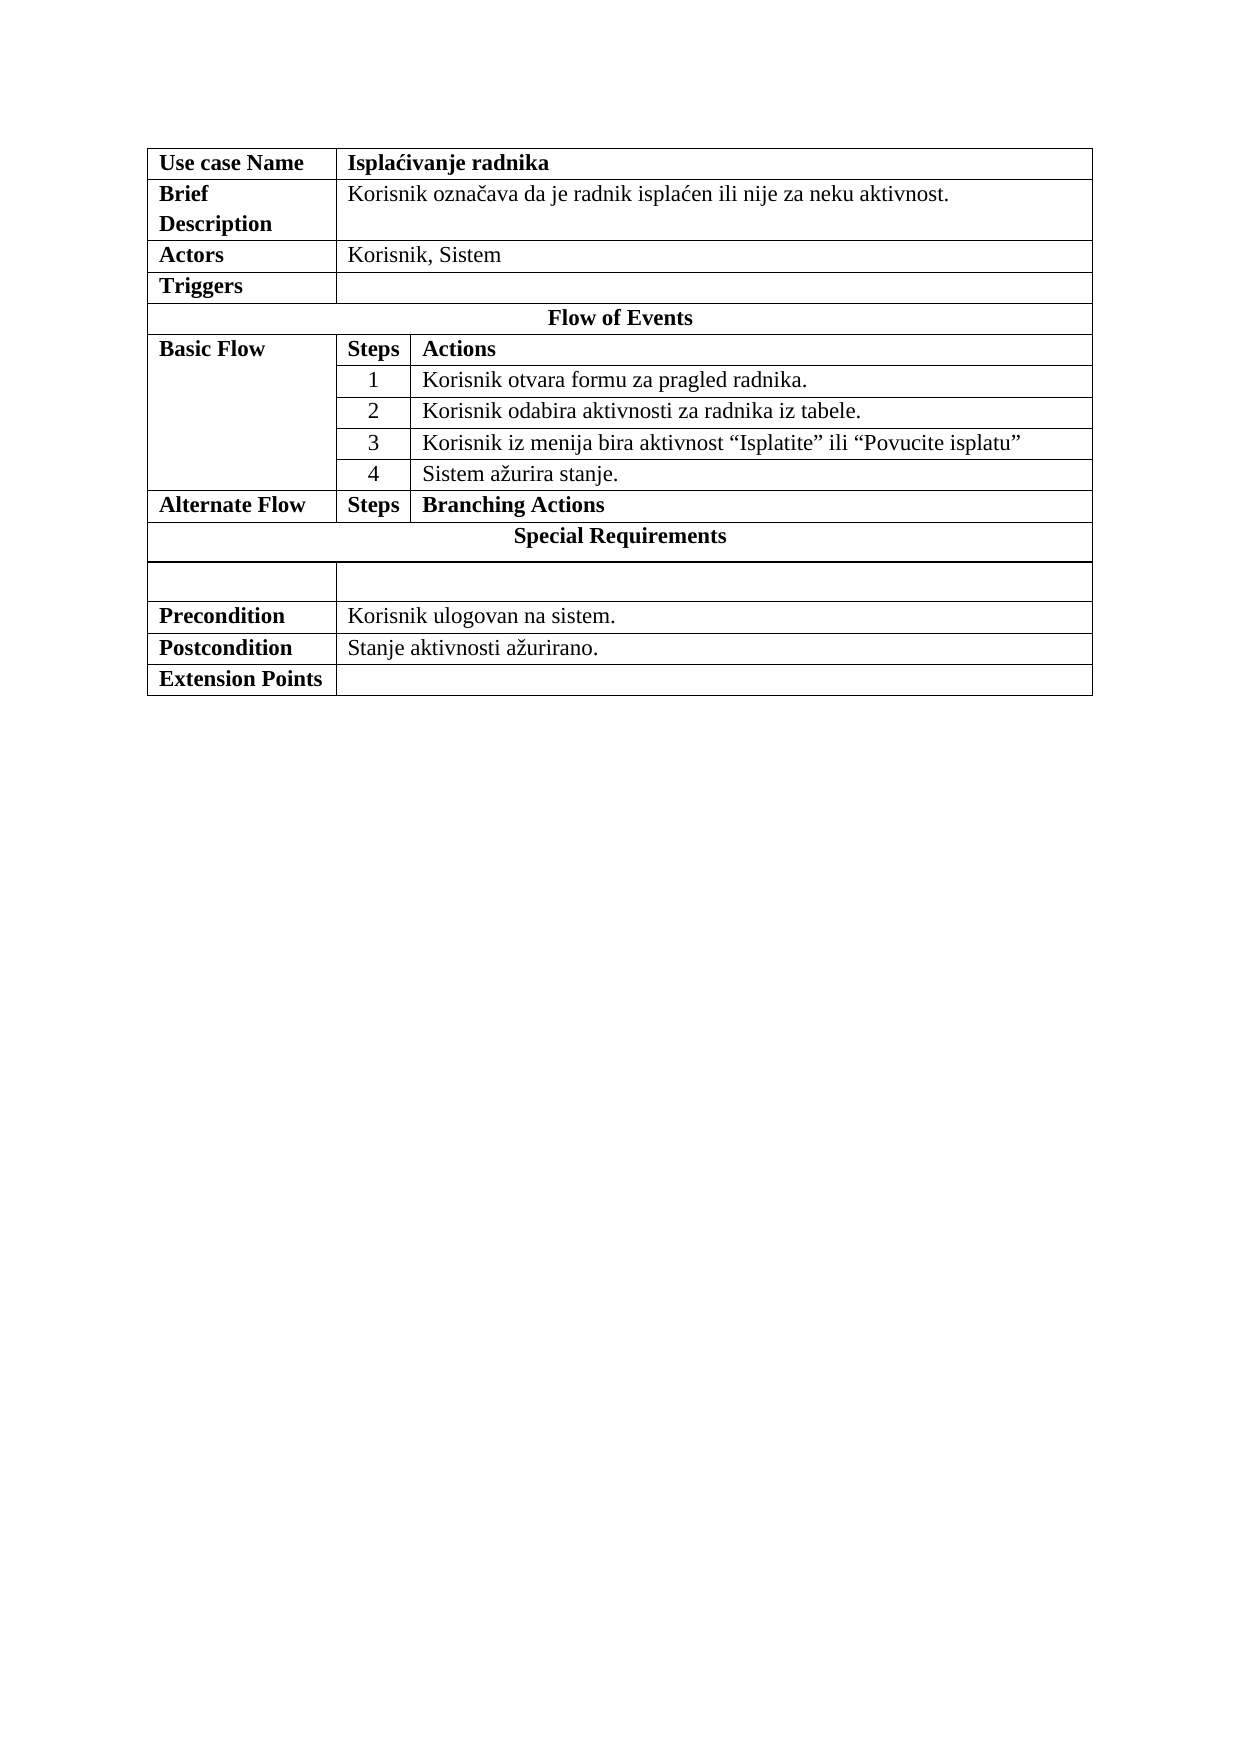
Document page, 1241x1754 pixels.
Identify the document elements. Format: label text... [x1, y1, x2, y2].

table_cell Korisnik odabira aktivnosti za radnika iz tabele. [411, 398, 1092, 428]
table_cell 2 [337, 398, 410, 428]
table_cell Triggers [148, 273, 336, 303]
table_cell Sistem ažurira stanje. [411, 460, 1092, 490]
table_header Use case Name [148, 149, 336, 179]
table_cell Steps [337, 335, 410, 365]
table_cell [148, 563, 336, 601]
table_header Isplaćivanje radnika [337, 149, 1092, 179]
table_cell Korisnik, Sistem [337, 241, 1092, 272]
table_cell Special Requirements [148, 523, 1092, 561]
table_cell 4 [337, 460, 410, 490]
table_cell [337, 665, 1092, 695]
table_cell [337, 563, 1092, 601]
table_cell Korisnik otvara formu za pragled radnika. [411, 366, 1092, 397]
table_cell 1 [337, 366, 410, 397]
table_cell Extension Points [148, 665, 336, 695]
table_cell Precondition [148, 602, 336, 632]
table_cell Basic Flow [148, 335, 336, 490]
table_cell Brief Description [148, 180, 336, 240]
table_cell Postcondition [148, 634, 336, 664]
table_cell Korisnik ulogovan na sistem. [337, 602, 1092, 632]
table_cell Branching Actions [411, 491, 1092, 522]
table_cell Alternate Flow [148, 491, 336, 522]
table_cell Actions [411, 335, 1092, 365]
table_cell 3 [337, 429, 410, 459]
table_cell Flow of Events [148, 304, 1092, 334]
table_cell Steps [337, 491, 410, 522]
table_cell Korisnik iz menija bira aktivnost “Isplatite” ili “Povucite isplatu” [411, 429, 1092, 459]
table_cell Stanje aktivnosti ažurirano. [337, 634, 1092, 664]
table_cell Korisnik označava da je radnik isplaćen ili nije za neku aktivnost. [337, 180, 1092, 240]
table_cell Actors [148, 241, 336, 272]
table_cell [337, 273, 1092, 303]
